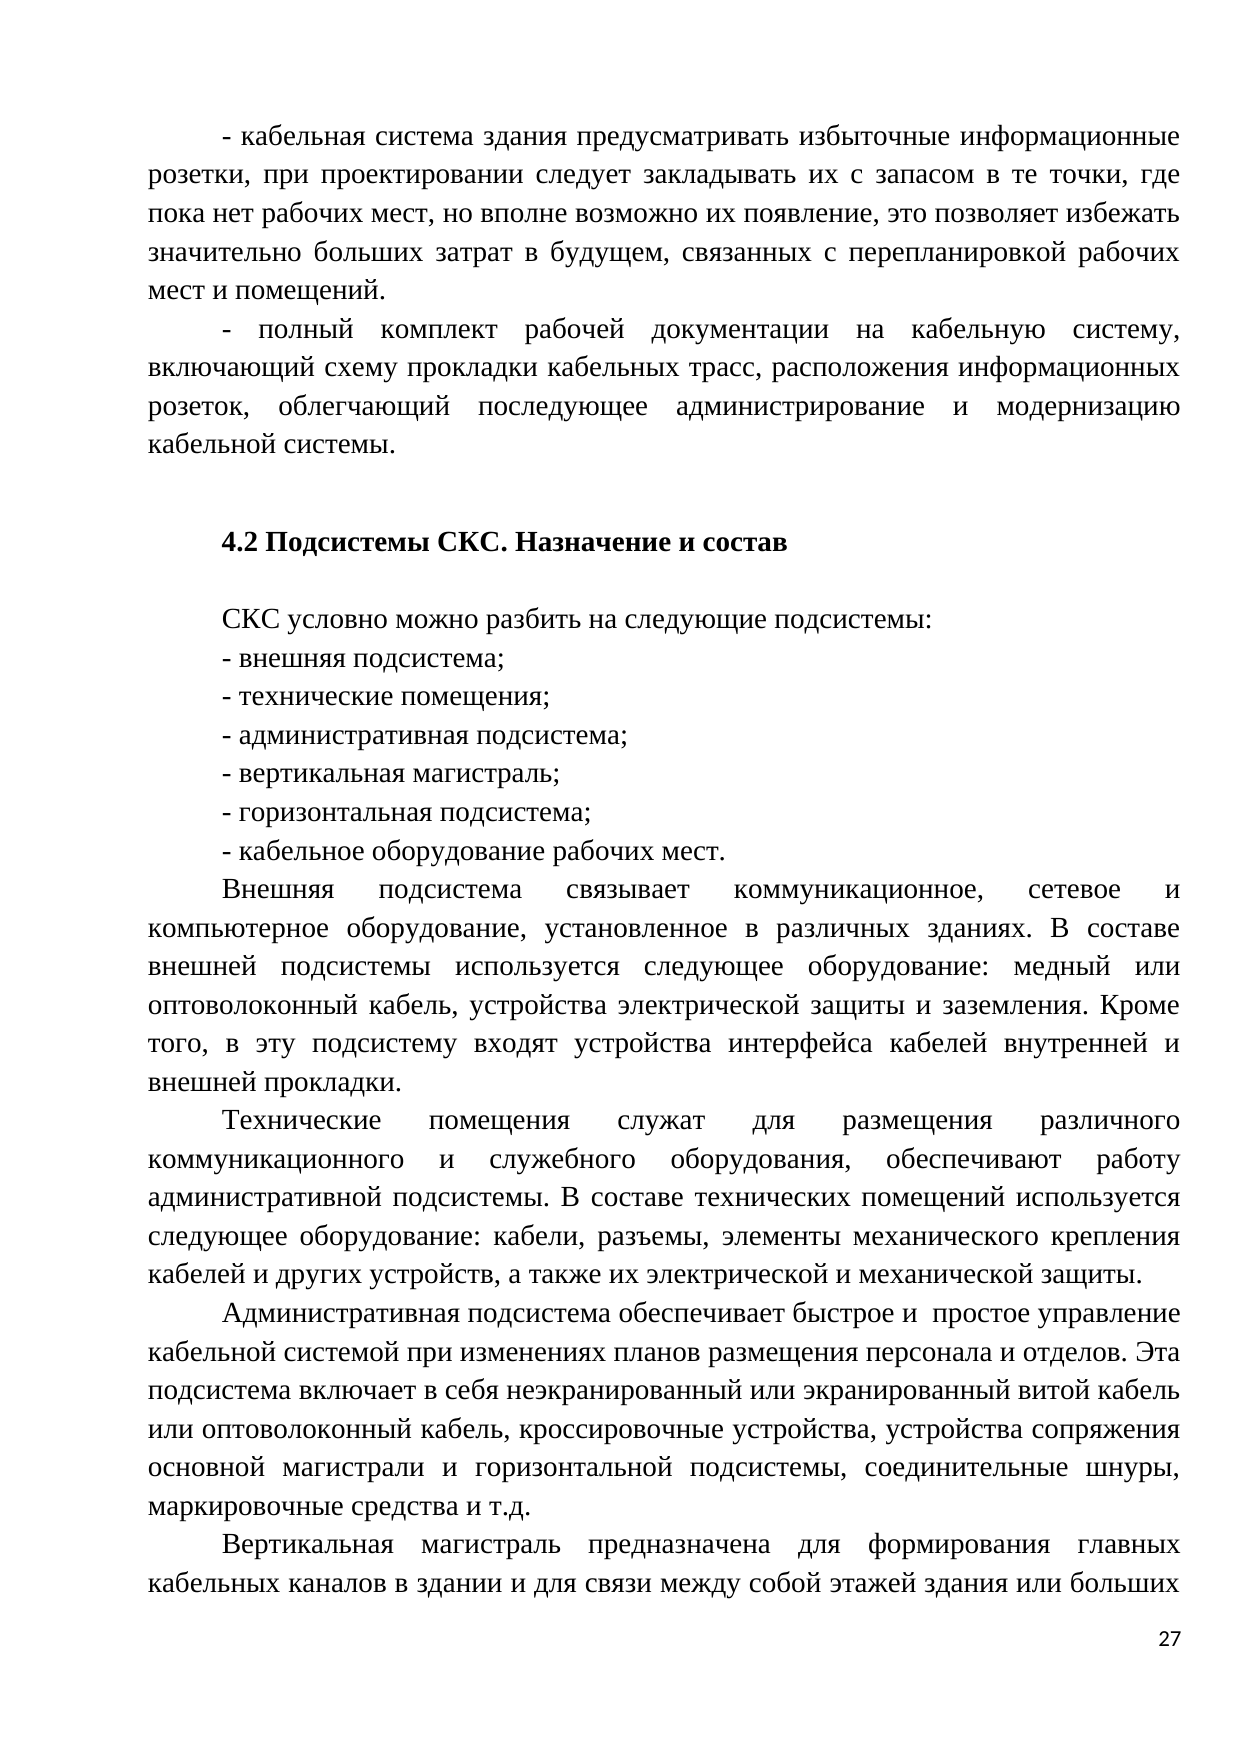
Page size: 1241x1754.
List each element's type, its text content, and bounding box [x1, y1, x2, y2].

text Внешняя подсистема связывает коммуникационное, сетевое и компьютерное оборудование, установленное в различных зданиях. В составе внешней подсистемы используется следующее оборудование: медный или оптоволоконный кабель, устройства электрической защиты и заземления. Кроме того, в эту подсистему входят устройства интерфейса кабелей внутренней и внешней прокладки. [148, 871, 1181, 1097]
text - внешняя подсистема; [148, 640, 1181, 673]
text Технические помещения служат для размещения различного коммуникационного и служебного оборудования, обеспечивают работу административной подсистемы. В составе технических помещений используется следующее оборудование: кабели, разъемы, элементы механического крепления кабелей и других устройств, а также их электрической и механической защиты. [148, 1102, 1181, 1290]
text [148, 1526, 1181, 1598]
text - кабельная система здания предусматривать избыточные информационные розетки, при проектировании следует закладывать их с запасом в те точки, где пока нет рабочих мест, но вполне возможно их появление, это позволяет избежать значительно больших затрат в будущем, связанных с перепланировкой рабочих мест и помещений. [148, 118, 1181, 306]
text - полный комплект рабочей документации на кабельную систему, включающий схему прокладки кабельных трасс, расположения информационных розеток, облегчающий последующее администрирование и модернизацию кабельной системы. [148, 311, 1181, 460]
subtitle 4.2 Подсистемы СКС. Назначение и состав [148, 524, 1181, 558]
text Административная подсистема обеспечивает быстрое и простое управление кабельной системой при изменениях планов размещения персонала и отделов. Эта подсистема включает в себя неэкранированный или экранированный витой кабель или оптоволоконный кабель, кроссировочные устройства, устройства сопряжения основной магистрали и горизонтальной подсистемы, соединительные шнуры, маркировочные средства и т.д. [148, 1295, 1181, 1521]
text СКС условно можно разбить на следующие подсистемы: [148, 601, 1181, 635]
text - технические помещения; [148, 678, 1181, 712]
text - вертикальная магистраль; [148, 756, 1181, 789]
text - административная подсистема; [148, 717, 1181, 751]
text - горизонтальная подсистема; [148, 794, 1181, 828]
text - кабельное оборудование рабочих мест. [148, 833, 1181, 866]
